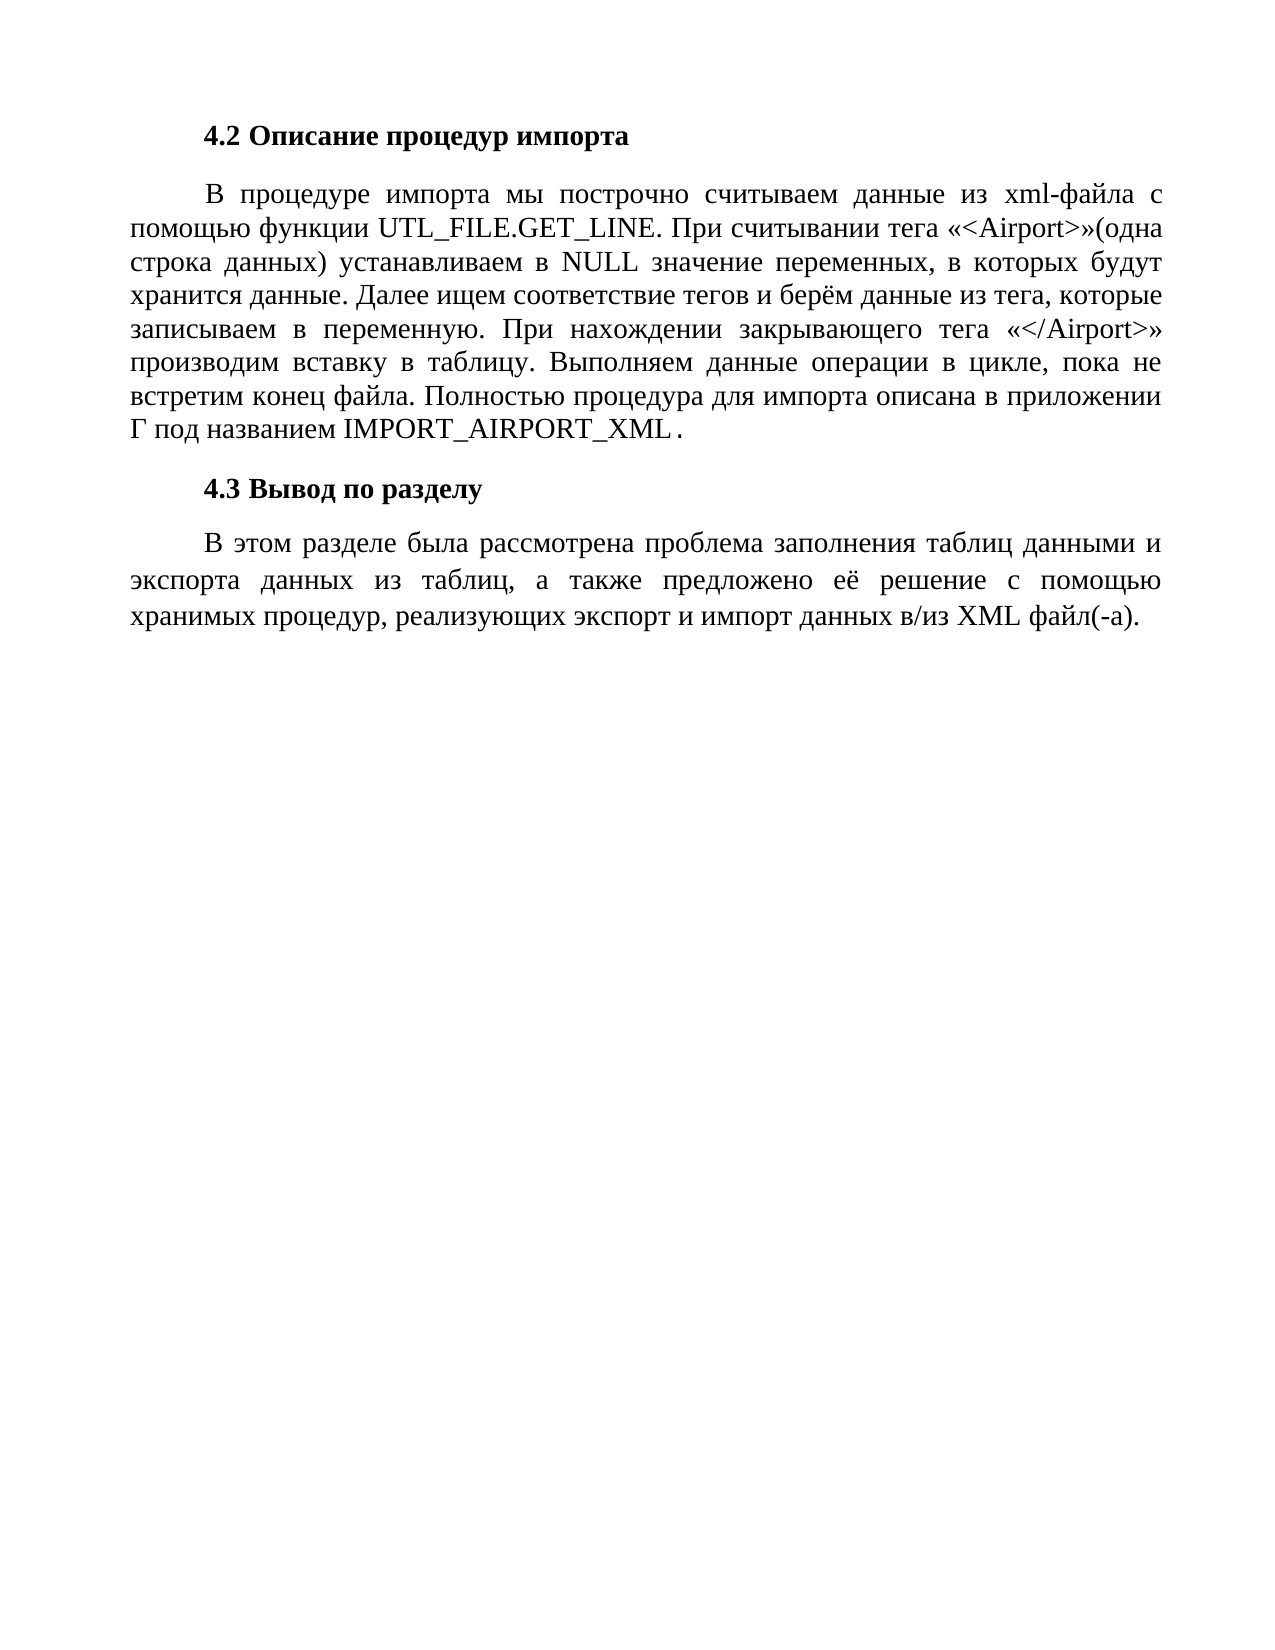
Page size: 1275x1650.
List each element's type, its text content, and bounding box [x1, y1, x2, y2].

text В этом разделе была рассмотрена проблема заполнения таблиц данными и экспорта данных из таблиц, а также предложено её решение с помощью хранимых процедур, реализующих экспорт и импорт данных в/из XML файл(-а). [130, 526, 1163, 631]
text Описание процедур импорта [204, 118, 1163, 152]
text Вывод по разделу [204, 471, 1163, 505]
text В процедуре импорта мы построчно считываем данные из xml-файла с помощью функции UTL_FILE.GET_LINE. При считывании тега «<Airport>»(одна строка данных) устанавливаем в NULL значение переменных, в которых будут хранится данные. Далее ищем соответствие тегов и берём данные из тега, которые записываем в переменную. При нахождении закрывающего тега «</Airport>» производим вставку в таблицу. Выполняем данные операции в цикле, пока не встретим конец файла. Полностью процедура для импорта описана в приложении Г под названием IMPORT_AIRPORT_XML. [130, 177, 1163, 446]
